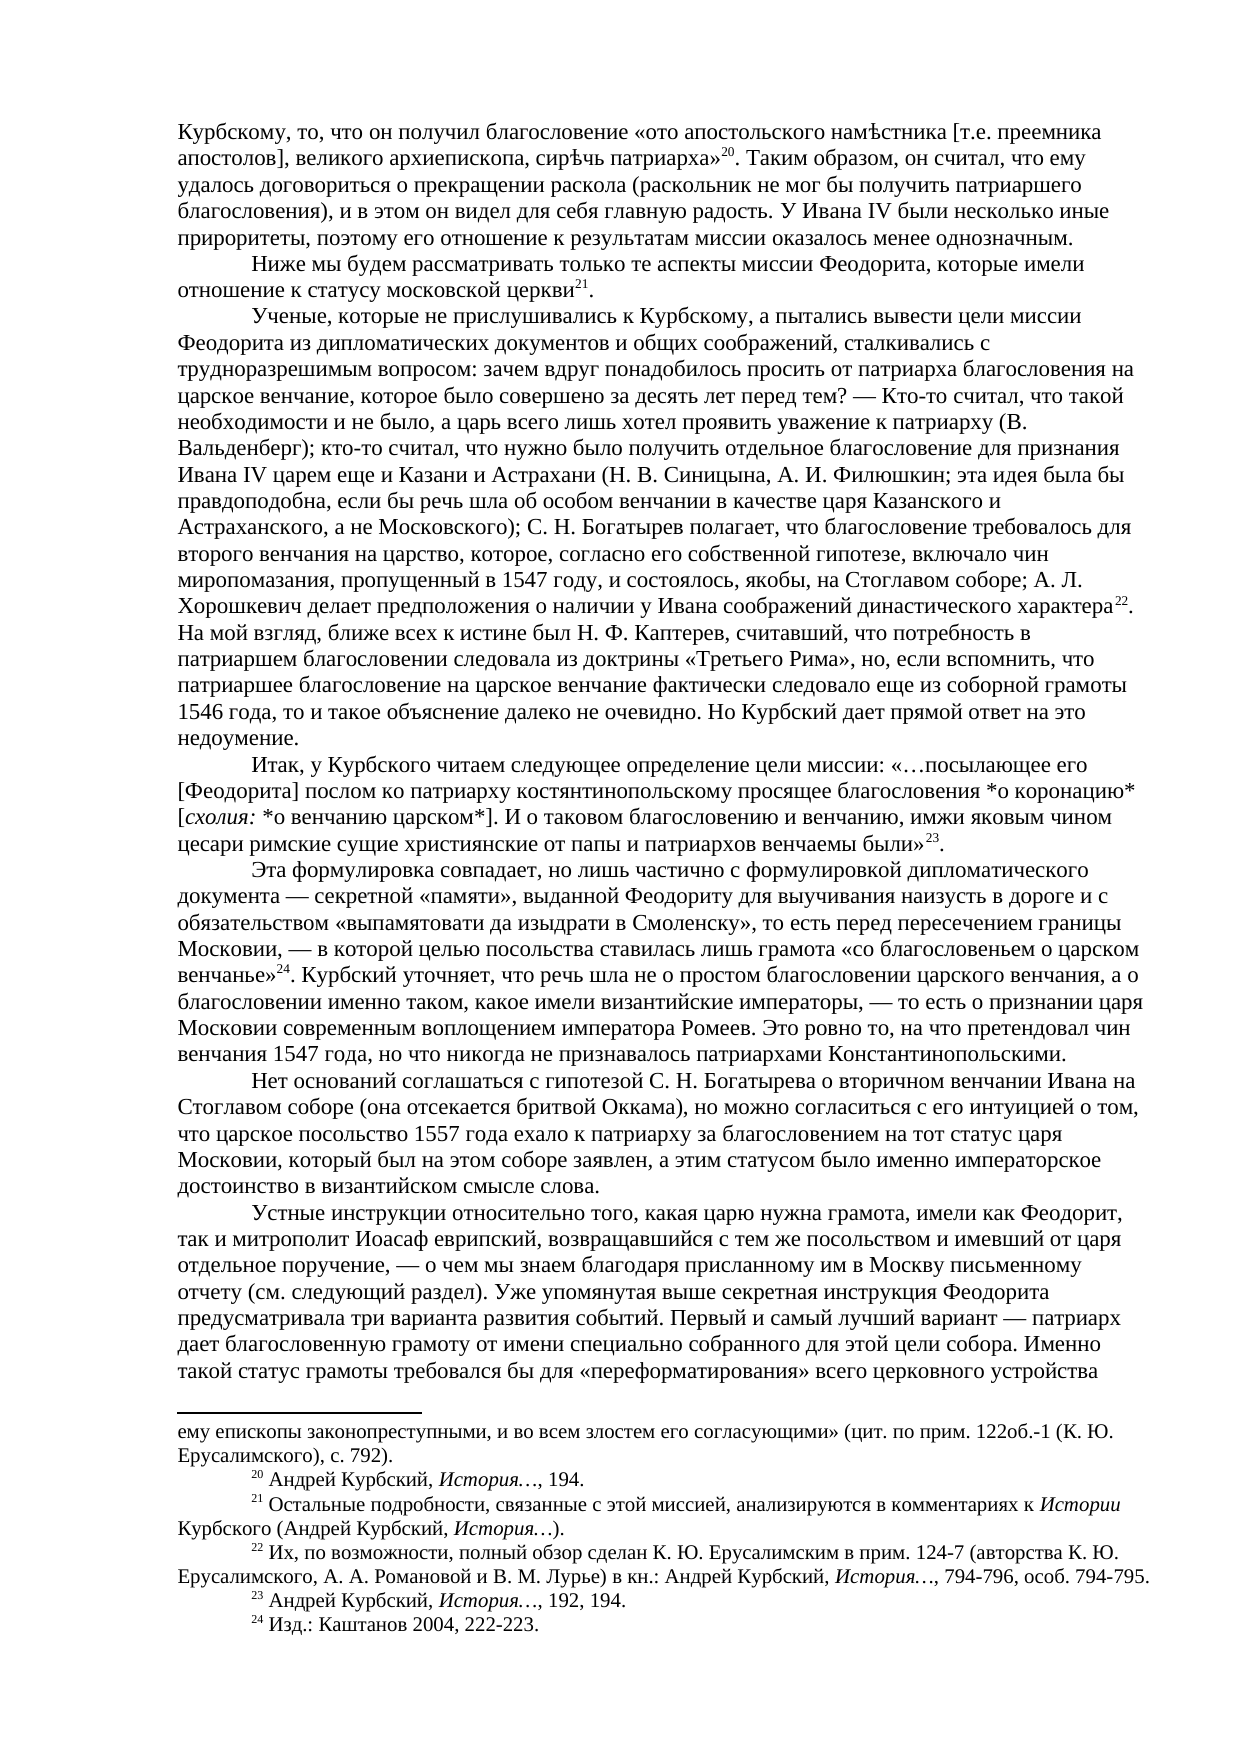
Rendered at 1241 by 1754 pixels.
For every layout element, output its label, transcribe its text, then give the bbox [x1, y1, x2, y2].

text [177, 1199, 1152, 1383]
text Ученые, которые не прислушивались к Курбскому, а пытались вывести цели миссии Феодорита из дипломатических документов и общих соображений, сталкивались с трудноразрешимым вопросом: зачем вдруг понадобилось просить от патриарха благословения на царское венчание, которое было совершено за десять лет перед тем? — Кто-то считал, что такой необходимости и не было, а царь всего лишь хотел проявить уважение к патриарху (В. Вальденберг); кто-то считал, что нужно было получить отдельное благословение для признания Ивана IV царем еще и Казани и Астрахани (Н. В. Синицына, А. И. Филюшкин; эта идея была бы правдоподобна, если бы речь шла об особом венчании в качестве царя Казанского и Астраханского, а не Московского); С. Н. Богатырев полагает, что благословение требовалось для второго венчания на царство, которое, согласно его собственной гипотезе, включало чин миропомазания, пропущенный в 1547 году, и состоялось, якобы, на Стоглавом соборе; А. Л. Хорошкевич делает предположения о наличии у Ивана соображений династического характера. На мой взгляд, ближе всех к истине был Н. Ф. Каптерев, считавший, что потребность в патриаршем благословении следовала из доктрины «Третьего Рима», но, если вспомнить, что патриаршее благословение на царское венчание фактически следовало еще из соборной грамоты 1546 года, то и такое объяснение далеко не очевидно. Но Курбский дает прямой ответ на это недоумение. [177, 303, 1152, 751]
text Ниже мы будем рассматривать только те аспекты миссии Феодорита, которые имели отношение к статусу московской церкви. [177, 250, 1152, 303]
text Итак, у Курбского читаем следующее определение цели миссии: «…посылающее его [Феодорита] послом ко патриарху костянтинопольскому просящее благословения *о коронацию* [схолия: *о венчанию царском*]. И о таковом благословению и венчанию, имжи яковым чином цесари римские сущие християнские от папы и патриархов венчаемы были». [177, 751, 1152, 856]
text Эта формулировка совпадает, но лишь частично с формулировкой дипломатического документа — секретной «памяти», выданной Феодориту для выучивания наизусть в дороге и с обязательством «выпамятовати да изыдрати в Смоленску», то есть перед пересечением границы Московии, — в которой целью посольства ставилась лишь грамота «со благословеньем о царском венчанье». Курбский уточняет, что речь шла не о простом благословении царского венчания, а о благословении именно таком, какое имели византийские императоры, — то есть о признании царя Московии современным воплощением императора Ромеев. Это ровно то, на что претендовал чин венчания 1547 года, но что никогда не признавалось патриархами Константинопольскими. [177, 856, 1152, 1067]
text И Феодорит, и Курбский считали миссию 1557 года крайне удачной, так как ее итогом стало через несколько лет полное преодоление раскола Московской церкви, которым оба они крайне тяготились (вплоть до непризнания московского митрополита Макария настоящим митрополитом). Феодорит считал своей главной наградой за успех миссии, если верить Курбскому, то, что он получил благословение «ото апостольского намѣстника [т.е. преемника апостолов], великого архиепископа, сирѣчь патриарха». Таким образом, он считал, что ему удалось договориться о прекращении раскола (раскольник не мог бы получить патриаршего благословения), и в этом он видел для себя главную радость. У Ивана IV были несколько иные прироритеты, поэтому его отношение к результатам миссии оказалось менее однозначным. [177, 118, 1152, 250]
text Нет оснований соглашаться с гипотезой С. Н. Богатырева о вторичном венчании Ивана на Стоглавом соборе (она отсекается бритвой Оккама), но можно согласиться с его интуицией о том, что царское посольство 1557 года ехало к патриарху за благословением на тот статус царя Московии, который был на этом соборе заявлен, а этим статусом было именно императорское достоинство в византийском смысле слова. [177, 1067, 1152, 1199]
